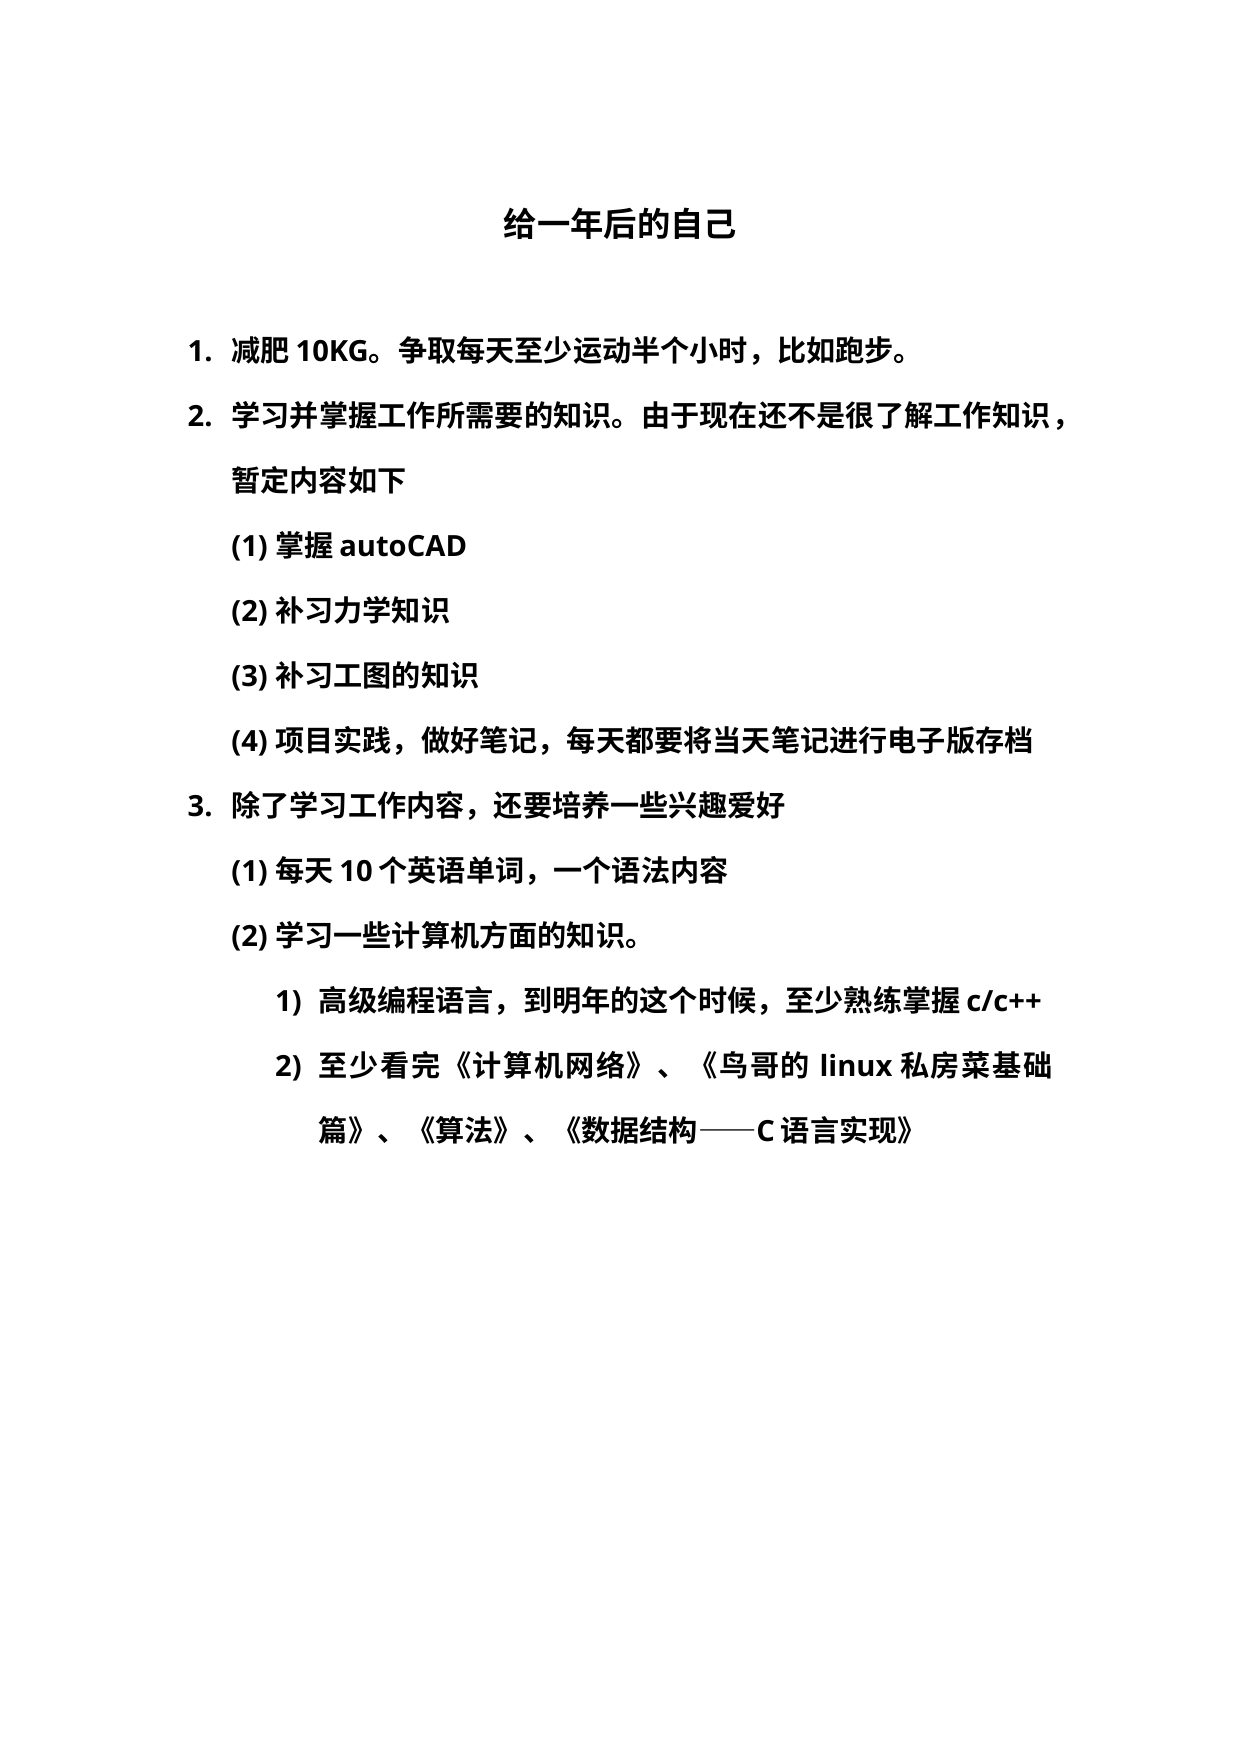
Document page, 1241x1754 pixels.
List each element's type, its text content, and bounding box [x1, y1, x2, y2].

subtitle 给一年后的自己 [187, 189, 1053, 254]
list 补习工图的知识 [231, 641, 1053, 706]
list 学习一些计算机方面的知识。 [231, 901, 1053, 966]
list 学习并掌握工作所需要的知识。由于现在还不是很了解工作知识，暂定内容如下 [187, 381, 1053, 511]
list 补习力学知识 [231, 576, 1053, 641]
list 除了学习工作内容，还要培养一些兴趣爱好 [187, 771, 1053, 836]
list 掌握autoCAD [231, 511, 1053, 576]
list 项目实践，做好笔记，每天都要将当天笔记进行电子版存档 [231, 706, 1053, 771]
list 每天10个英语单词，一个语法内容 [231, 836, 1053, 901]
list 高级编程语言，到明年的这个时候，至少熟练掌握c/c++ [275, 966, 1053, 1031]
list 至少看完《计算机网络》、《鸟哥的linux私房菜基础篇》、《算法》、《数据结构——C语言实现》 [275, 1031, 1053, 1161]
list 减肥10KG。争取每天至少运动半个小时，比如跑步。 [187, 316, 1053, 381]
